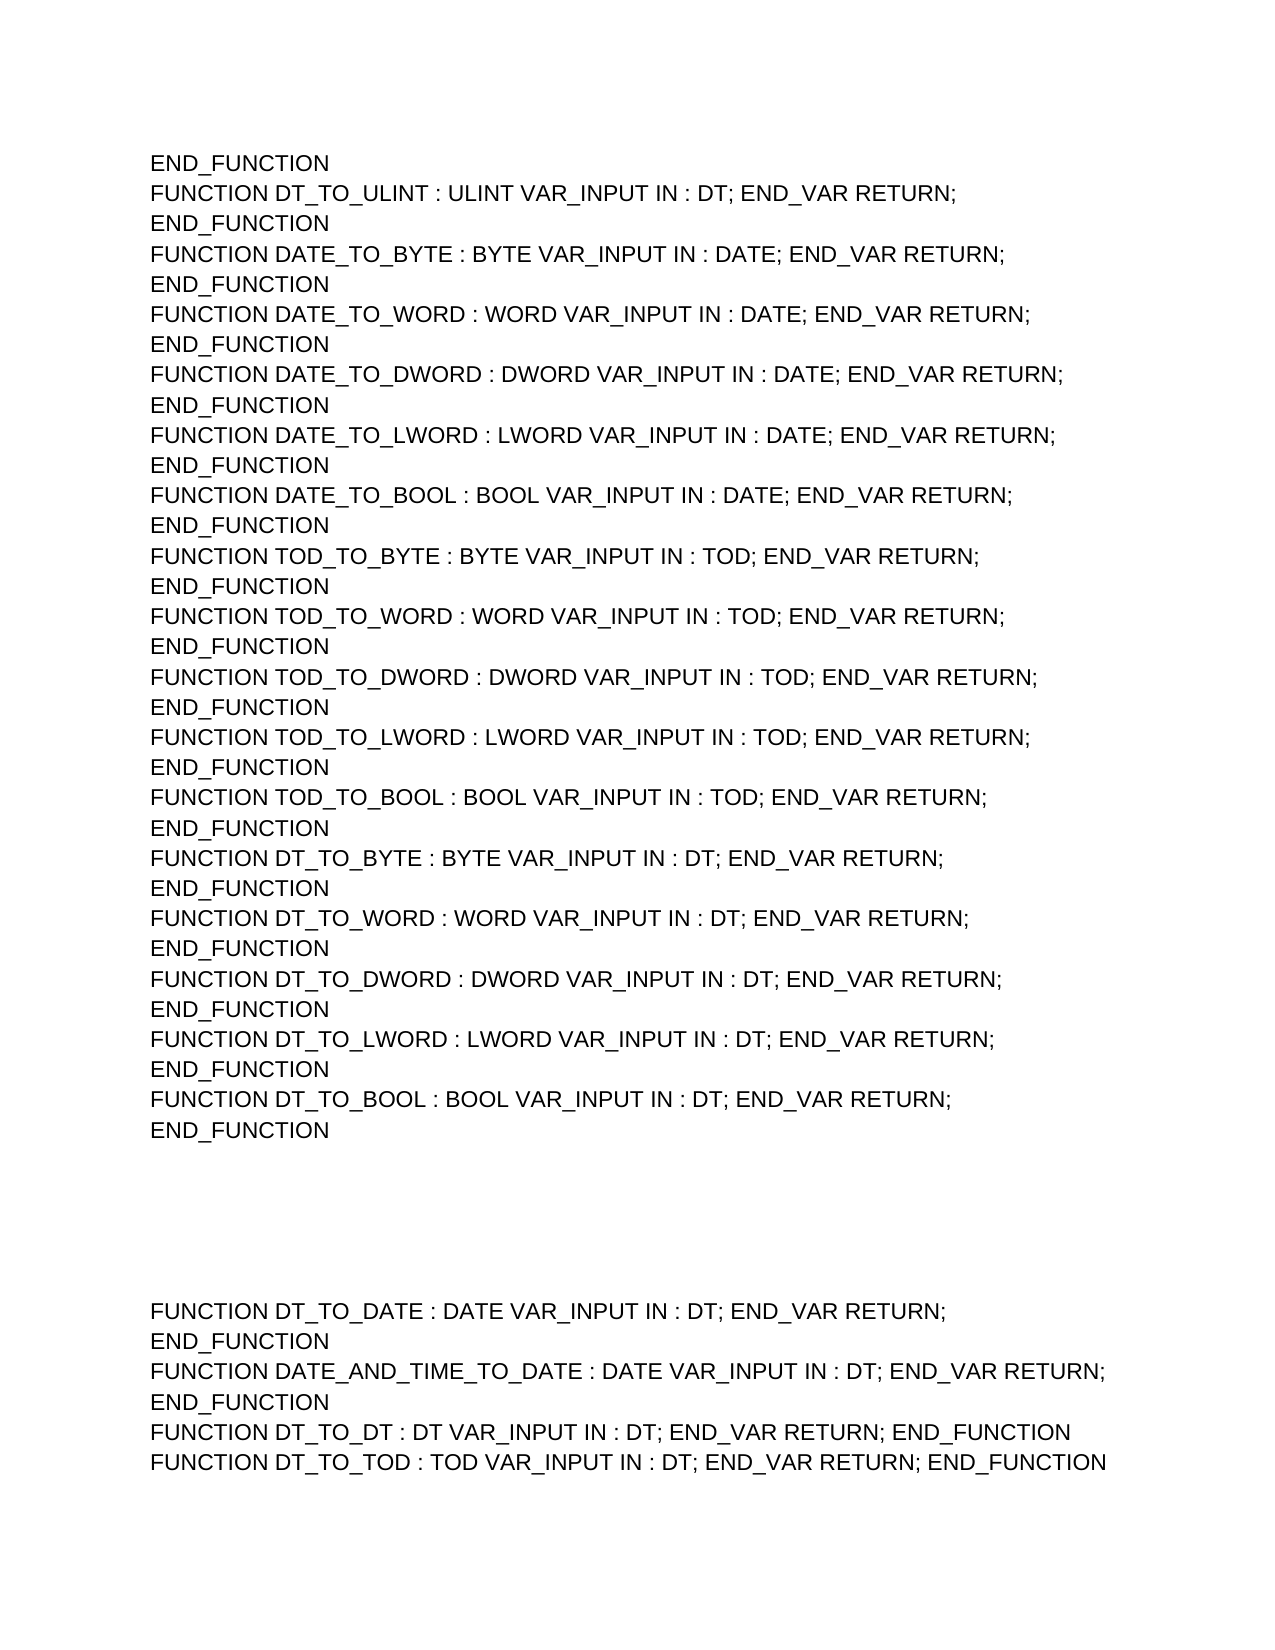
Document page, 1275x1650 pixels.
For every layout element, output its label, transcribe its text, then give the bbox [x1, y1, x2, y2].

text FUNCTION DATE_TO_LWORD : LWORD VAR_INPUT IN : DATE; END_VAR RETURN; END_FUNCTION [150, 422, 1125, 478]
text FUNCTION DT_TO_TOD : TOD VAR_INPUT IN : DT; END_VAR RETURN; END_FUNCTION [150, 1449, 1125, 1475]
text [150, 150, 1125, 176]
text FUNCTION DATE_AND_TIME_TO_DATE : DATE VAR_INPUT IN : DT; END_VAR RETURN; END_FUNCTION [150, 1358, 1125, 1415]
text FUNCTION DT_TO_BOOL : BOOL VAR_INPUT IN : DT; END_VAR RETURN; END_FUNCTION [150, 1086, 1125, 1143]
text FUNCTION TOD_TO_LWORD : LWORD VAR_INPUT IN : TOD; END_VAR RETURN; END_FUNCTION [150, 724, 1125, 781]
text FUNCTION DATE_TO_WORD : WORD VAR_INPUT IN : DATE; END_VAR RETURN; END_FUNCTION [150, 301, 1125, 358]
text FUNCTION DT_TO_DWORD : DWORD VAR_INPUT IN : DT; END_VAR RETURN; END_FUNCTION [150, 966, 1125, 1022]
text FUNCTION DT_TO_DATE : DATE VAR_INPUT IN : DT; END_VAR RETURN; END_FUNCTION [150, 1298, 1125, 1354]
text FUNCTION DT_TO_WORD : WORD VAR_INPUT IN : DT; END_VAR RETURN; END_FUNCTION [150, 905, 1125, 962]
text FUNCTION DATE_TO_BYTE : BYTE VAR_INPUT IN : DATE; END_VAR RETURN; END_FUNCTION [150, 241, 1125, 297]
text FUNCTION DT_TO_DT : DT VAR_INPUT IN : DT; END_VAR RETURN; END_FUNCTION [150, 1419, 1125, 1445]
text FUNCTION TOD_TO_DWORD : DWORD VAR_INPUT IN : TOD; END_VAR RETURN; END_FUNCTION [150, 663, 1125, 720]
text FUNCTION DATE_TO_BOOL : BOOL VAR_INPUT IN : DATE; END_VAR RETURN; END_FUNCTION [150, 482, 1125, 539]
text FUNCTION DT_TO_ULINT : ULINT VAR_INPUT IN : DT; END_VAR RETURN; END_FUNCTION [150, 180, 1125, 237]
text FUNCTION TOD_TO_BOOL : BOOL VAR_INPUT IN : TOD; END_VAR RETURN; END_FUNCTION [150, 784, 1125, 841]
text FUNCTION DT_TO_LWORD : LWORD VAR_INPUT IN : DT; END_VAR RETURN; END_FUNCTION [150, 1026, 1125, 1083]
text FUNCTION DATE_TO_DWORD : DWORD VAR_INPUT IN : DATE; END_VAR RETURN; END_FUNCTION [150, 361, 1125, 418]
text FUNCTION TOD_TO_BYTE : BYTE VAR_INPUT IN : TOD; END_VAR RETURN; END_FUNCTION [150, 543, 1125, 599]
text FUNCTION DT_TO_BYTE : BYTE VAR_INPUT IN : DT; END_VAR RETURN; END_FUNCTION [150, 845, 1125, 901]
text FUNCTION TOD_TO_WORD : WORD VAR_INPUT IN : TOD; END_VAR RETURN; END_FUNCTION [150, 603, 1125, 660]
